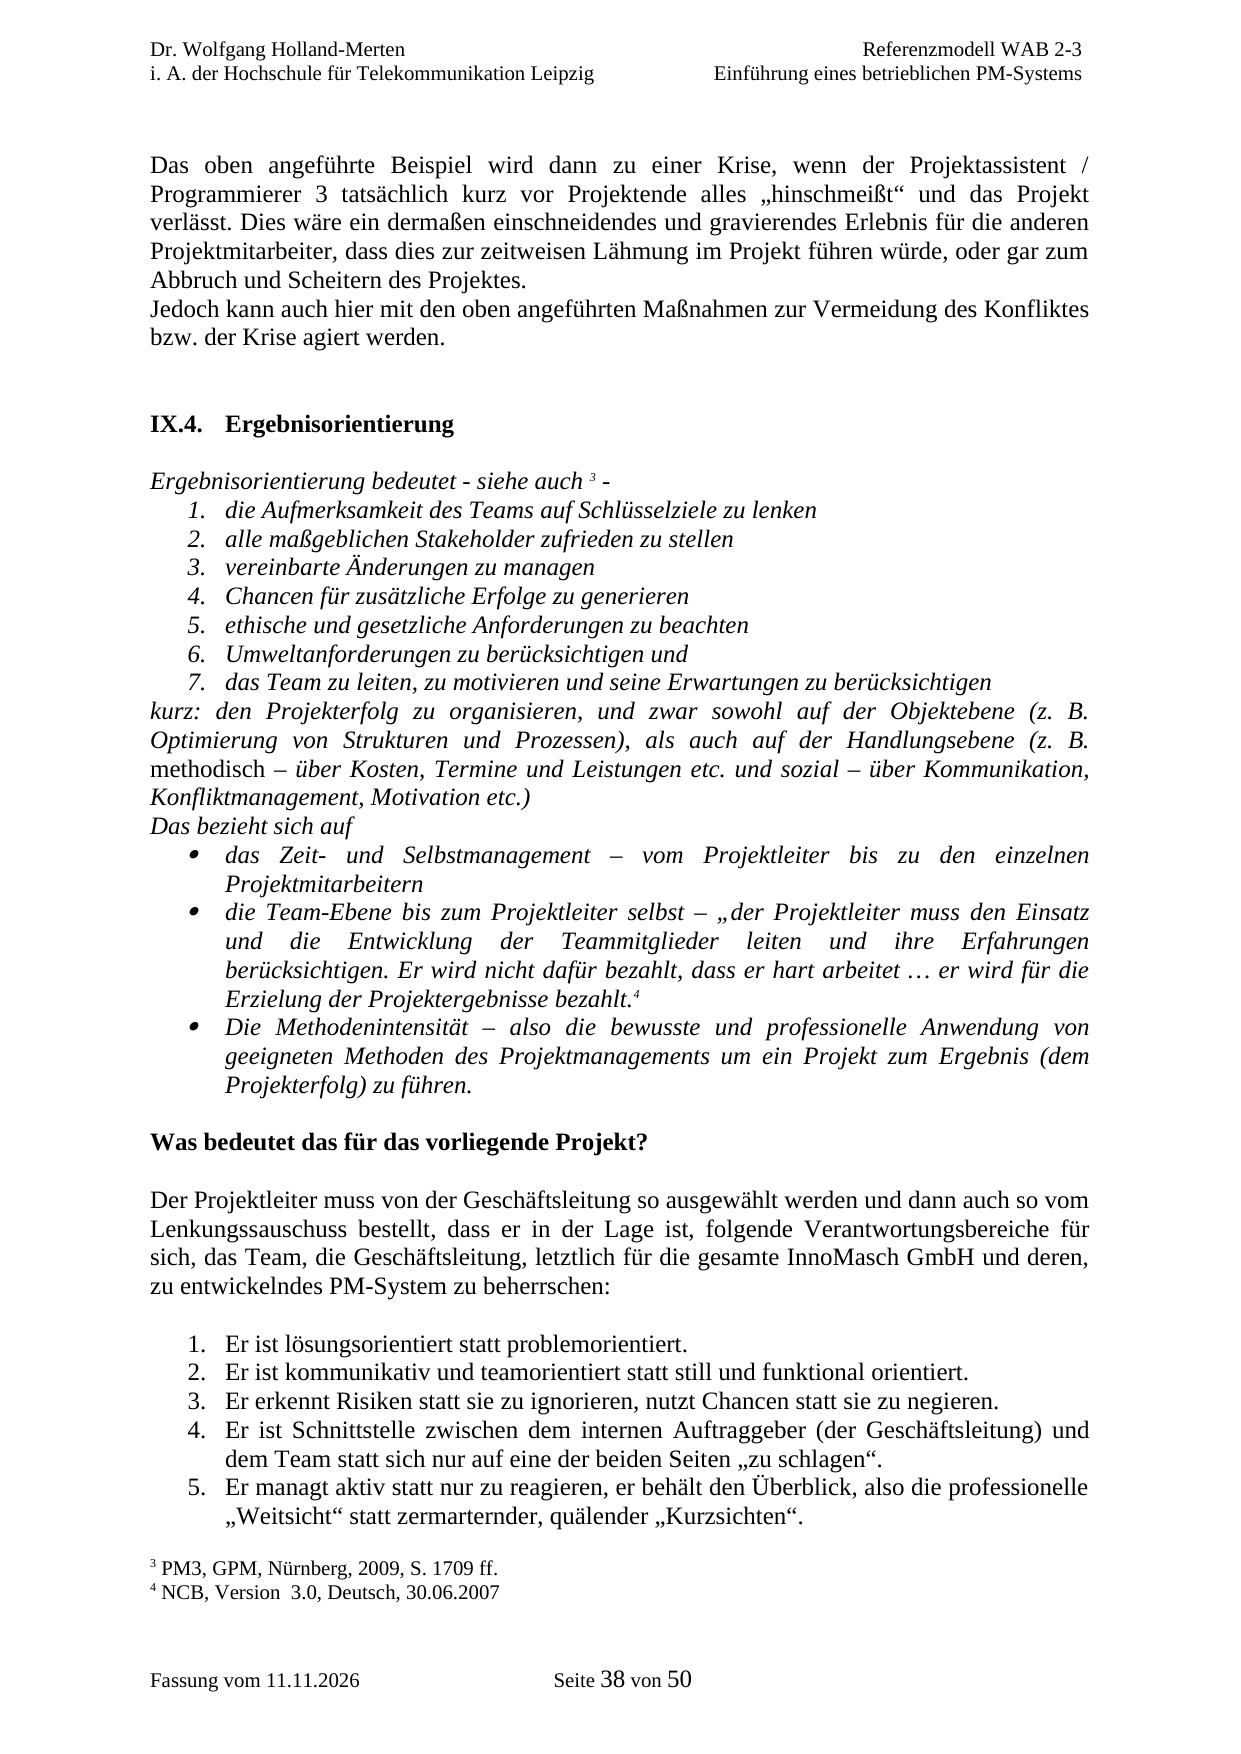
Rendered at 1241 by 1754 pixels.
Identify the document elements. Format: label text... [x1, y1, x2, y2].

text Ergebnisorientierung bedeutet - siehe auch - [150, 466, 1090, 495]
list Er erkennt Risiken statt sie zu ignorieren, nutzt Chancen statt sie zu negieren. [187, 1386, 1090, 1415]
text Jedoch kann auch hier mit den oben angeführten Maßnahmen zur Vermeidung des Konfliktes bzw. der Krise agiert werden. [150, 294, 1090, 351]
list die Aufmerksamkeit des Teams auf Schlüsselziele zu lenken [187, 495, 1090, 524]
text Das oben angeführte Beispiel wird dann zu einer Krise, wenn der Projektassistent / Programmierer 3 tatsächlich kurz vor Projektende alles „hinschmeißt“ und das Projekt verlässt. Dies wäre ein dermaßen einschneidendes und gravierendes Erlebnis für die anderen Projektmitarbeiter, dass dies zur zeitweisen Lähmung im Projekt führen würde, oder gar zum Abbruch und Scheitern des Projektes. [150, 150, 1090, 294]
list Umweltanforderungen zu berücksichtigen und [187, 639, 1090, 667]
list Die Methodenintensität – also die bewusste und professionelle Anwendung von geeigneten Methoden des Projektmanagements um ein Projekt zum Ergebnis (dem Projekterfolg) zu führen. [187, 1012, 1090, 1099]
text Das bezieht sich auf [150, 811, 1090, 840]
list das Zeit- und Selbstmanagement – vom Projektleiter bis zu den einzelnen Projektmitarbeitern [187, 840, 1090, 897]
list Er ist kommunikativ und teamorientiert statt still und funktional orientiert. [187, 1357, 1090, 1386]
list das Team zu leiten, zu motivieren und seine Erwartungen zu berücksichtigen [187, 667, 1090, 696]
list Er ist Schnittstelle zwischen dem internen Auftraggeber (der Geschäftsleitung) und dem Team statt sich nur auf eine der beiden Seiten „zu schlagen“. [187, 1415, 1090, 1472]
text Was bedeutet das für das vorliegende Projekt? [150, 1127, 1090, 1156]
list vereinbarte Änderungen zu managen [187, 552, 1090, 581]
list Chancen für zusätzliche Erfolge zu generieren [187, 581, 1090, 610]
text IX.4. Ergebnisorientierung [150, 409, 1090, 437]
list Er managt aktiv statt nur zu reagieren, er behält den Überblick, also die professionelle „Weitsicht“ statt zermarternder, quälender „Kurzsichten“. [187, 1472, 1090, 1530]
list die Team-Ebene bis zum Projektleiter selbst – „der Projektleiter muss den Einsatz und die Entwicklung der Teammitglieder leiten und ihre Erfahrungen berücksichtigen. Er wird nicht dafür bezahlt, dass er hart arbeitet … er wird für die Erzielung der Projektergebnisse bezahlt. [187, 897, 1090, 1012]
list alle maßgeblichen Stakeholder zufrieden zu stellen [187, 524, 1090, 552]
list ethische und gesetzliche Anforderungen zu beachten [187, 610, 1090, 639]
text kurz: den Projekterfolg zu organisieren, und zwar sowohl auf der Objektebene (z. B. Optimierung von Strukturen und Prozessen), als auch auf der Handlungsebene (z. B. methodisch – über Kosten, Termine und Leistungen etc. und sozial – über Kommunikation, Konfliktmanagement, Motivation etc.) [150, 696, 1090, 811]
text Der Projektleiter muss von der Geschäftsleitung so ausgewählt werden und dann auch so vom Lenkungssauschuss bestellt, dass er in der Lage ist, folgende Verantwortungsbereiche für sich, das Team, die Geschäftsleitung, letztlich für die gesamte InnoMasch GmbH und deren, zu entwickelndes PM-System zu beherrschen: [150, 1185, 1090, 1300]
list Er ist lösungsorientiert statt problemorientiert. [187, 1329, 1090, 1357]
